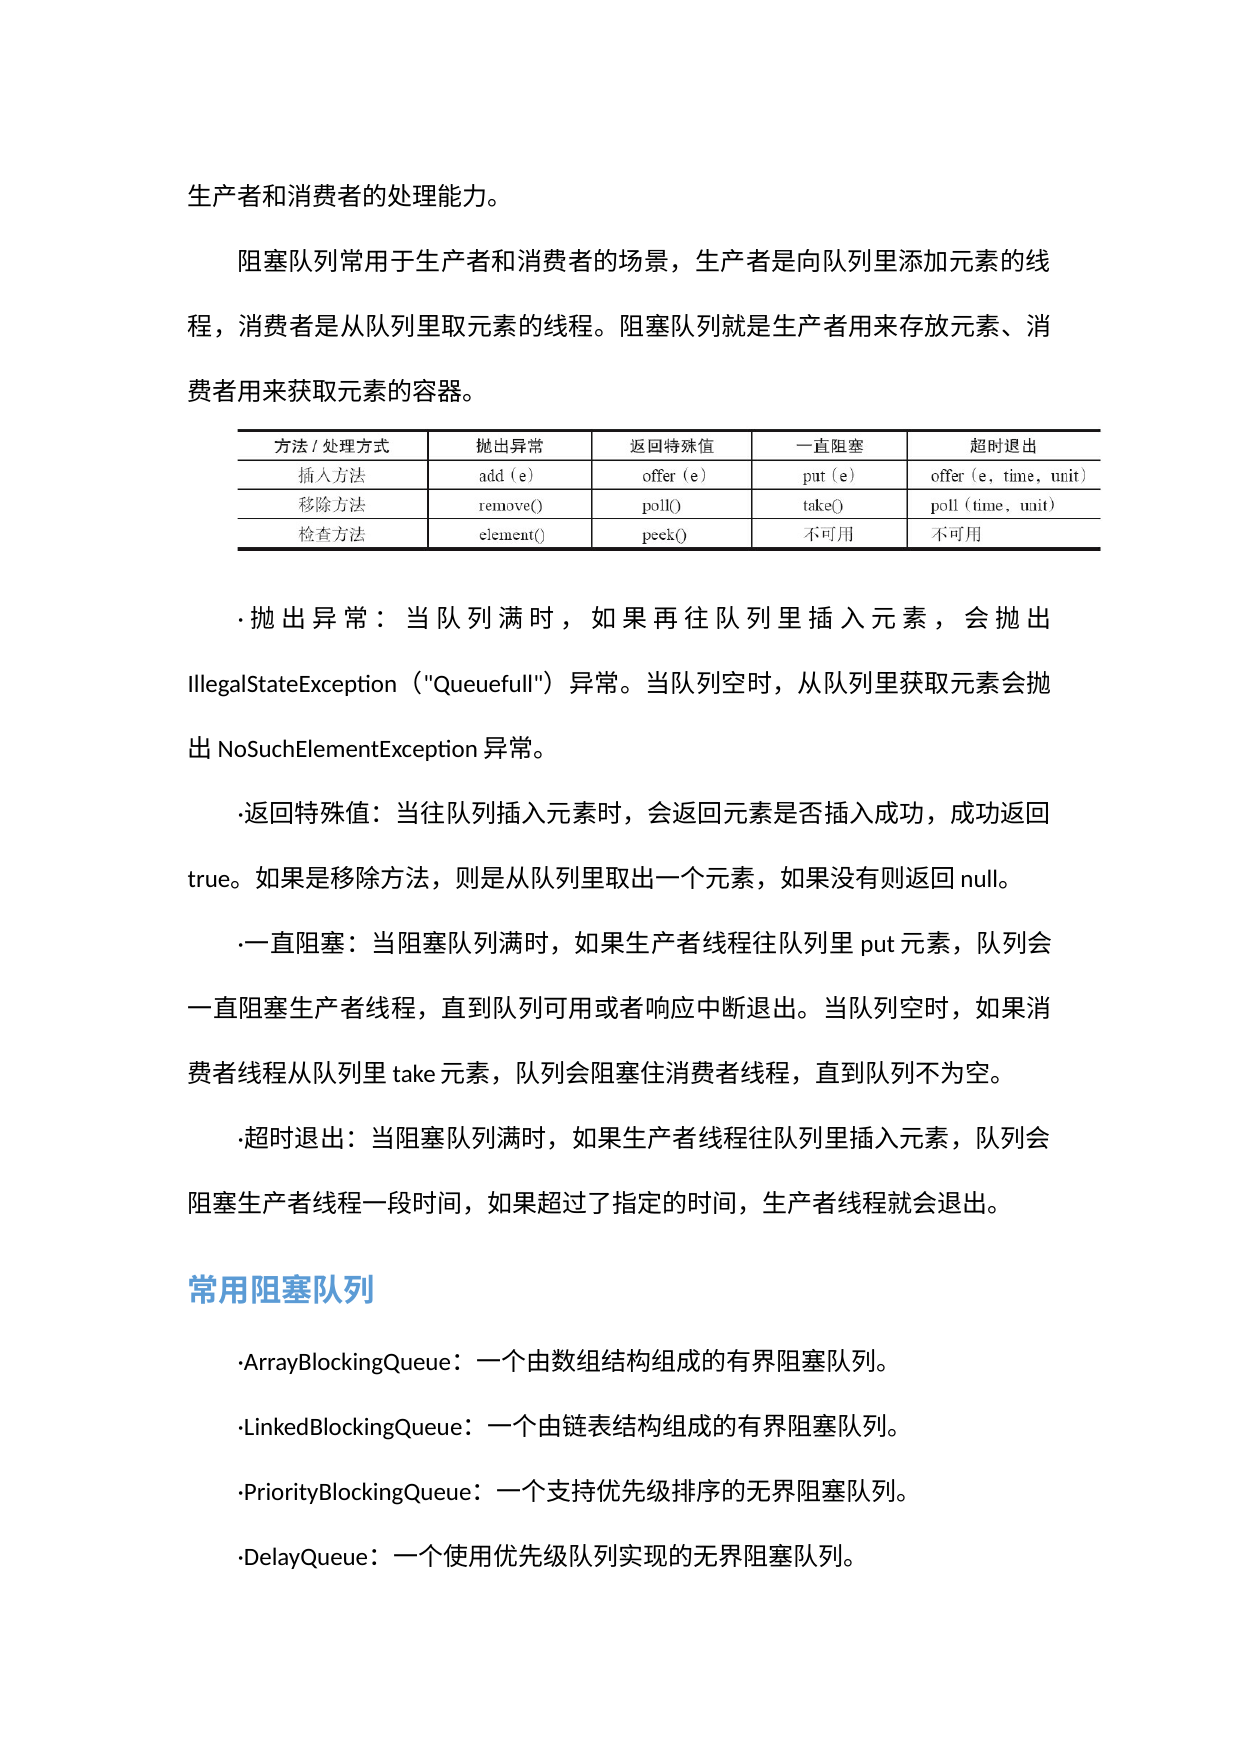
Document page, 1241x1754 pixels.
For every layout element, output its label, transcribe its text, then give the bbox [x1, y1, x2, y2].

subtitle 常用阻塞队列 [187, 1255, 1053, 1320]
text ·PriorityBlockingQueue：一个支持优先级排序的无界阻塞队列。 [187, 1457, 1053, 1522]
text ·ArrayBlockingQueue：一个由数组结构组成的有界阻塞队列。 [187, 1327, 1053, 1392]
text ·抛出异常：当队列满时，如果再往队列里插入元素，会抛出IllegalStateException（"Queuefull"）异常。当队列空时，从队列里获取元素会抛出NoSuchElementException异常。 [187, 584, 1053, 779]
text ·返回特殊值：当往队列插入元素时，会返回元素是否插入成功，成功返回true。如果是移除方法，则是从队列里取出一个元素，如果没有则返回null。 [187, 779, 1053, 909]
text ·DelayQueue：一个使用优先级队列实现的无界阻塞队列。 [187, 1522, 1053, 1587]
text ·一直阻塞：当阻塞队列满时，如果生产者线程往队列里put元素，队列会一直阻塞生产者线程，直到队列可用或者响应中断退出。当队列空时，如果消费者线程从队列里take元素，队列会阻塞住消费者线程，直到队列不为空。 [187, 909, 1053, 1104]
picture [237, 422, 1103, 556]
text ·超时退出：当阻塞队列满时，如果生产者线程往队列里插入元素，队列会阻塞生产者线程一段时间，如果超过了指定的时间，生产者线程就会退出。 [187, 1104, 1053, 1234]
text 阻塞队列常用于生产者和消费者的场景，生产者是向队列里添加元素的线程，消费者是从队列里取元素的线程。阻塞队列就是生产者用来存放元素、消费者用来获取元素的容器。 [187, 227, 1053, 422]
text ·LinkedBlockingQueue：一个由链表结构组成的有界阻塞队列。 [187, 1392, 1053, 1457]
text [187, 162, 1053, 227]
